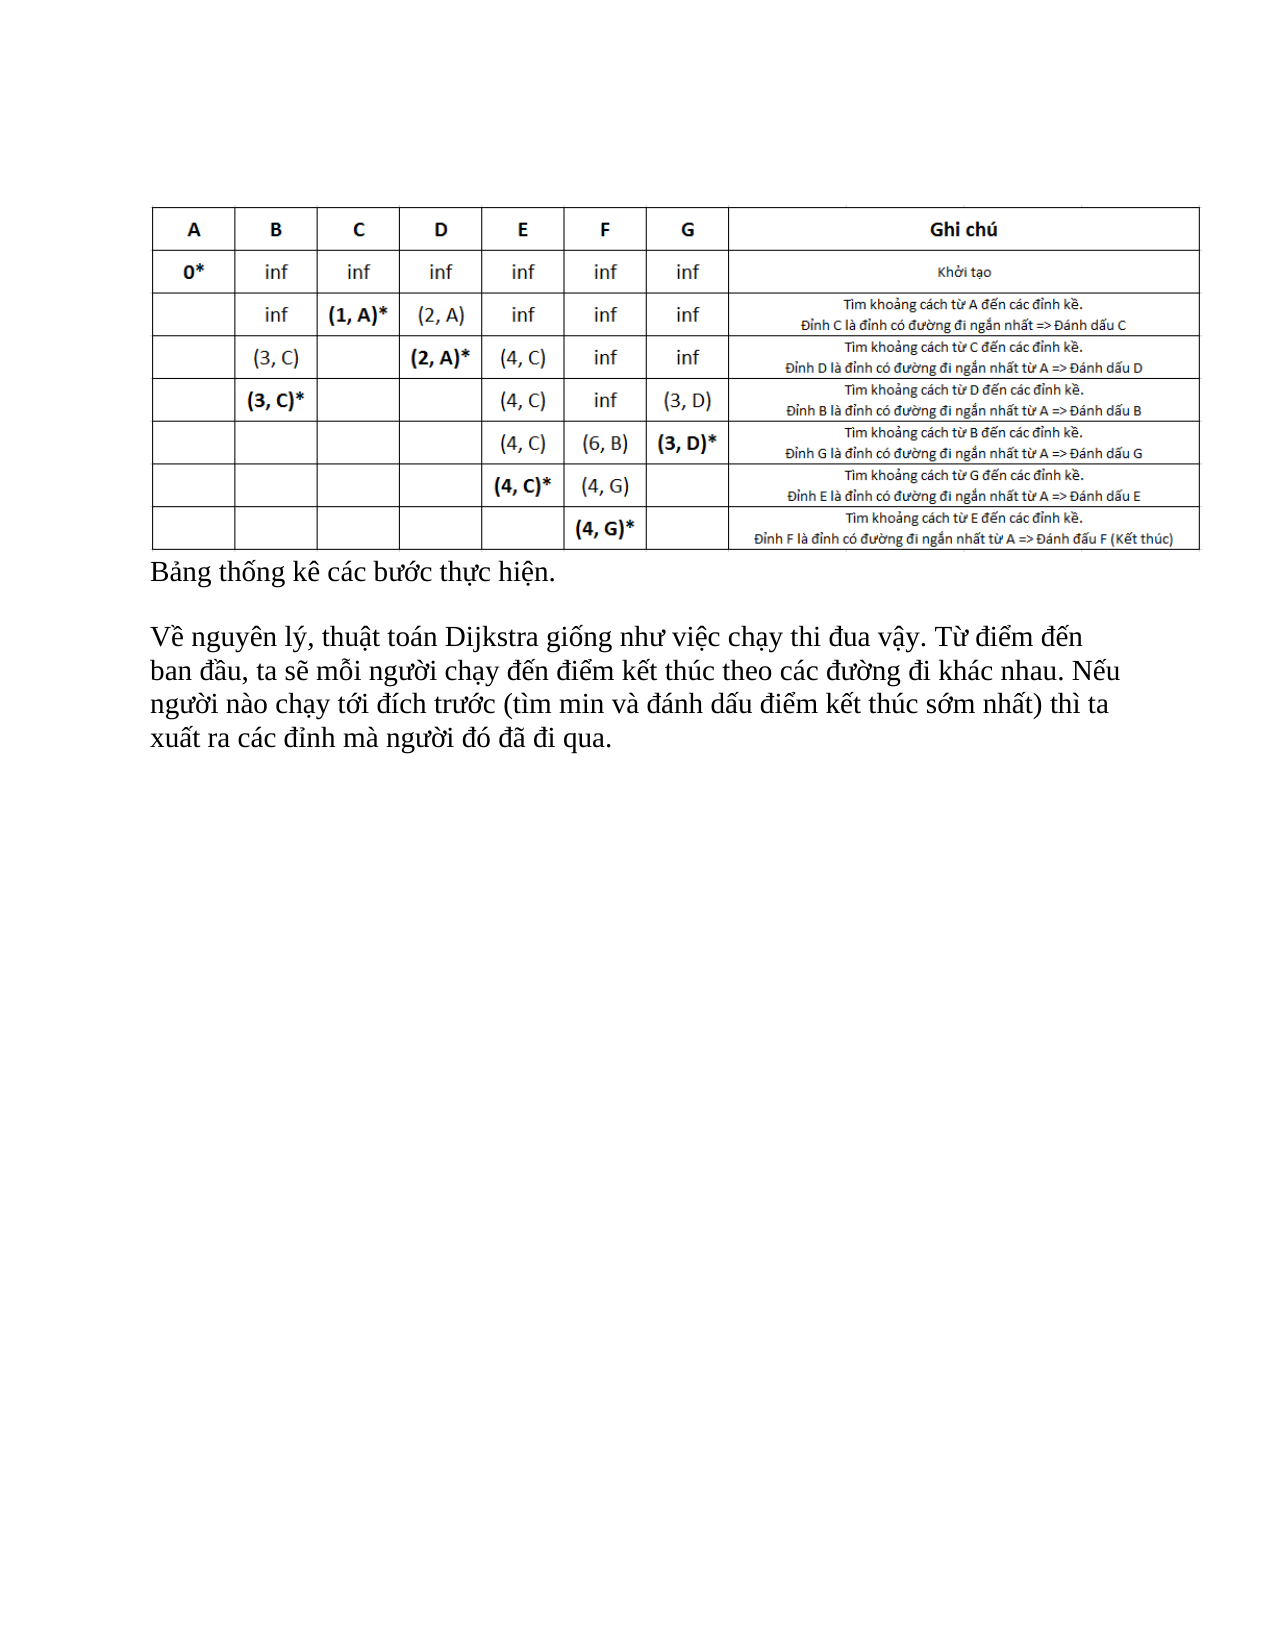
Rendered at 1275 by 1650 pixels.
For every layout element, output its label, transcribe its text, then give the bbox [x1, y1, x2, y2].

text Về nguyên lý, thuật toán Dijkstra giống như việc chạy thi đua vậy. Từ điểm đến ban đầu, ta sẽ mỗi người chạy đến điểm kết thúc theo các đường đi khác nhau. Nếu người nào chạy tới đích trước (tìm min và đánh dấu điểm kết thúc sớm nhất) thì ta xuất ra các đỉnh mà người đó đã đi qua. [150, 619, 1125, 753]
text Bảng thống kê các bước thực hiện. [150, 552, 1125, 587]
picture [150, 205, 1203, 552]
